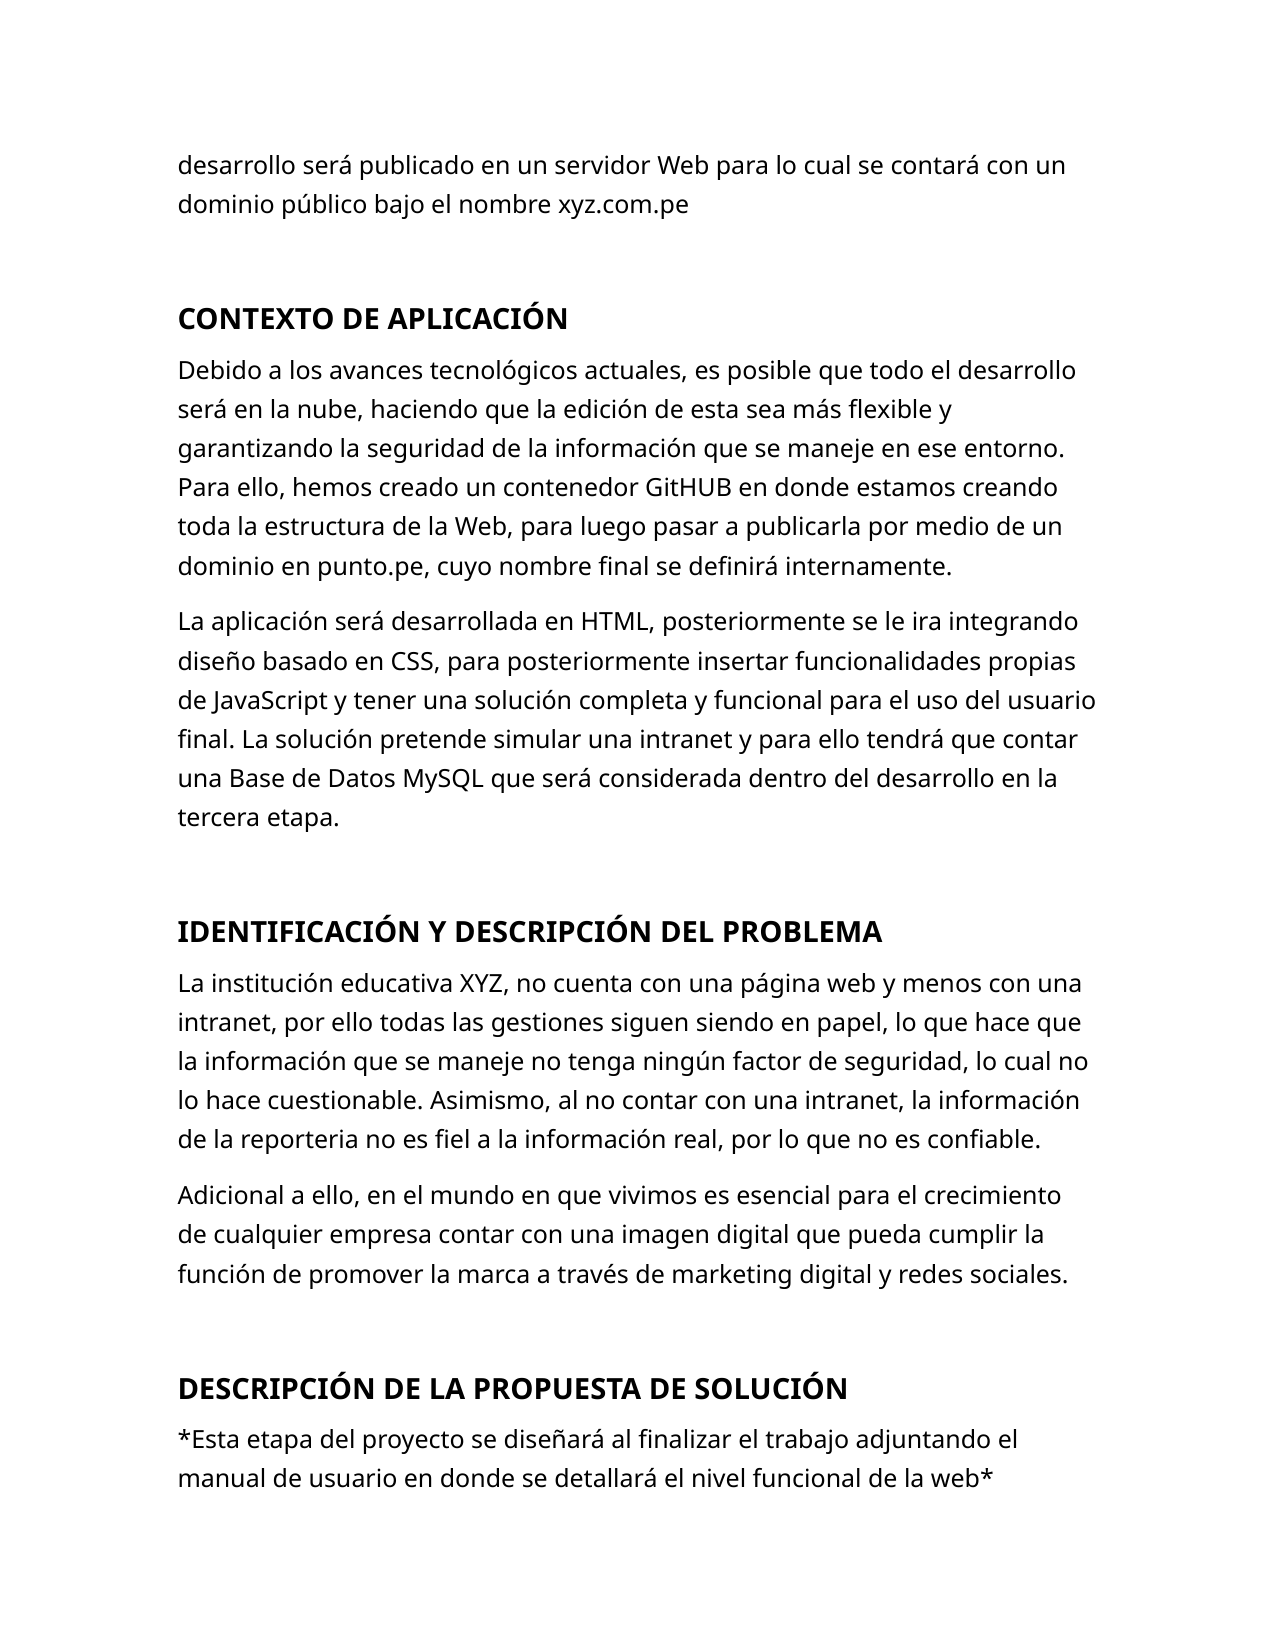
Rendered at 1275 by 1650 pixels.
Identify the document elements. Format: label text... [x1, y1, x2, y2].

text Debido a los avances tecnológicos actuales, es posible que todo el desarrollo será en la nube, haciendo que la edición de esta sea más flexible y garantizando la seguridad de la información que se maneje en ese entorno. Para ello, hemos creado un contenedor GitHUB en donde estamos creando toda la estructura de la Web, para luego pasar a publicarla por medio de un dominio en punto.pe, cuyo nombre final se definirá internamente. [177, 352, 1098, 582]
text Adicional a ello, en el mundo en que vivimos es esencial para el crecimiento de cualquier empresa contar con una imagen digital que pueda cumplir la función de promover la marca a través de marketing digital y redes sociales. [177, 1178, 1098, 1290]
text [177, 148, 1098, 221]
text *Esta etapa del proyecto se diseñará al finalizar el trabajo adjuntando el manual de usuario en donde se detallará el nivel funcional de la web* [177, 1422, 1098, 1495]
text La institución educativa XYZ, no cuenta con una página web y menos con una intranet, por ello todas las gestiones siguen siendo en papel, lo que hace que la información que se maneje no tenga ningún factor de seguridad, lo cual no lo hace cuestionable. Asimismo, al no contar con una intranet, la información de la reporteria no es fiel a la información real, por lo que no es confiable. [177, 966, 1098, 1156]
subtitle IDENTIFICACIÓN Y DESCRIPCIÓN DEL PROBLEMA [177, 912, 1098, 951]
text La aplicación será desarrollada en HTML, posteriormente se le ira integrando diseño basado en CSS, para posteriormente insertar funcionalidades propias de JavaScript y tener una solución completa y funcional para el uso del usuario final. La solución pretende simular una intranet y para ello tendrá que contar una Base de Datos MySQL que será considerada dentro del desarrollo en la tercera etapa. [177, 604, 1098, 834]
subtitle CONTEXTO DE APLICACIÓN [177, 298, 1098, 338]
subtitle DESCRIPCIÓN DE LA PROPUESTA DE SOLUCIÓN [177, 1368, 1098, 1408]
